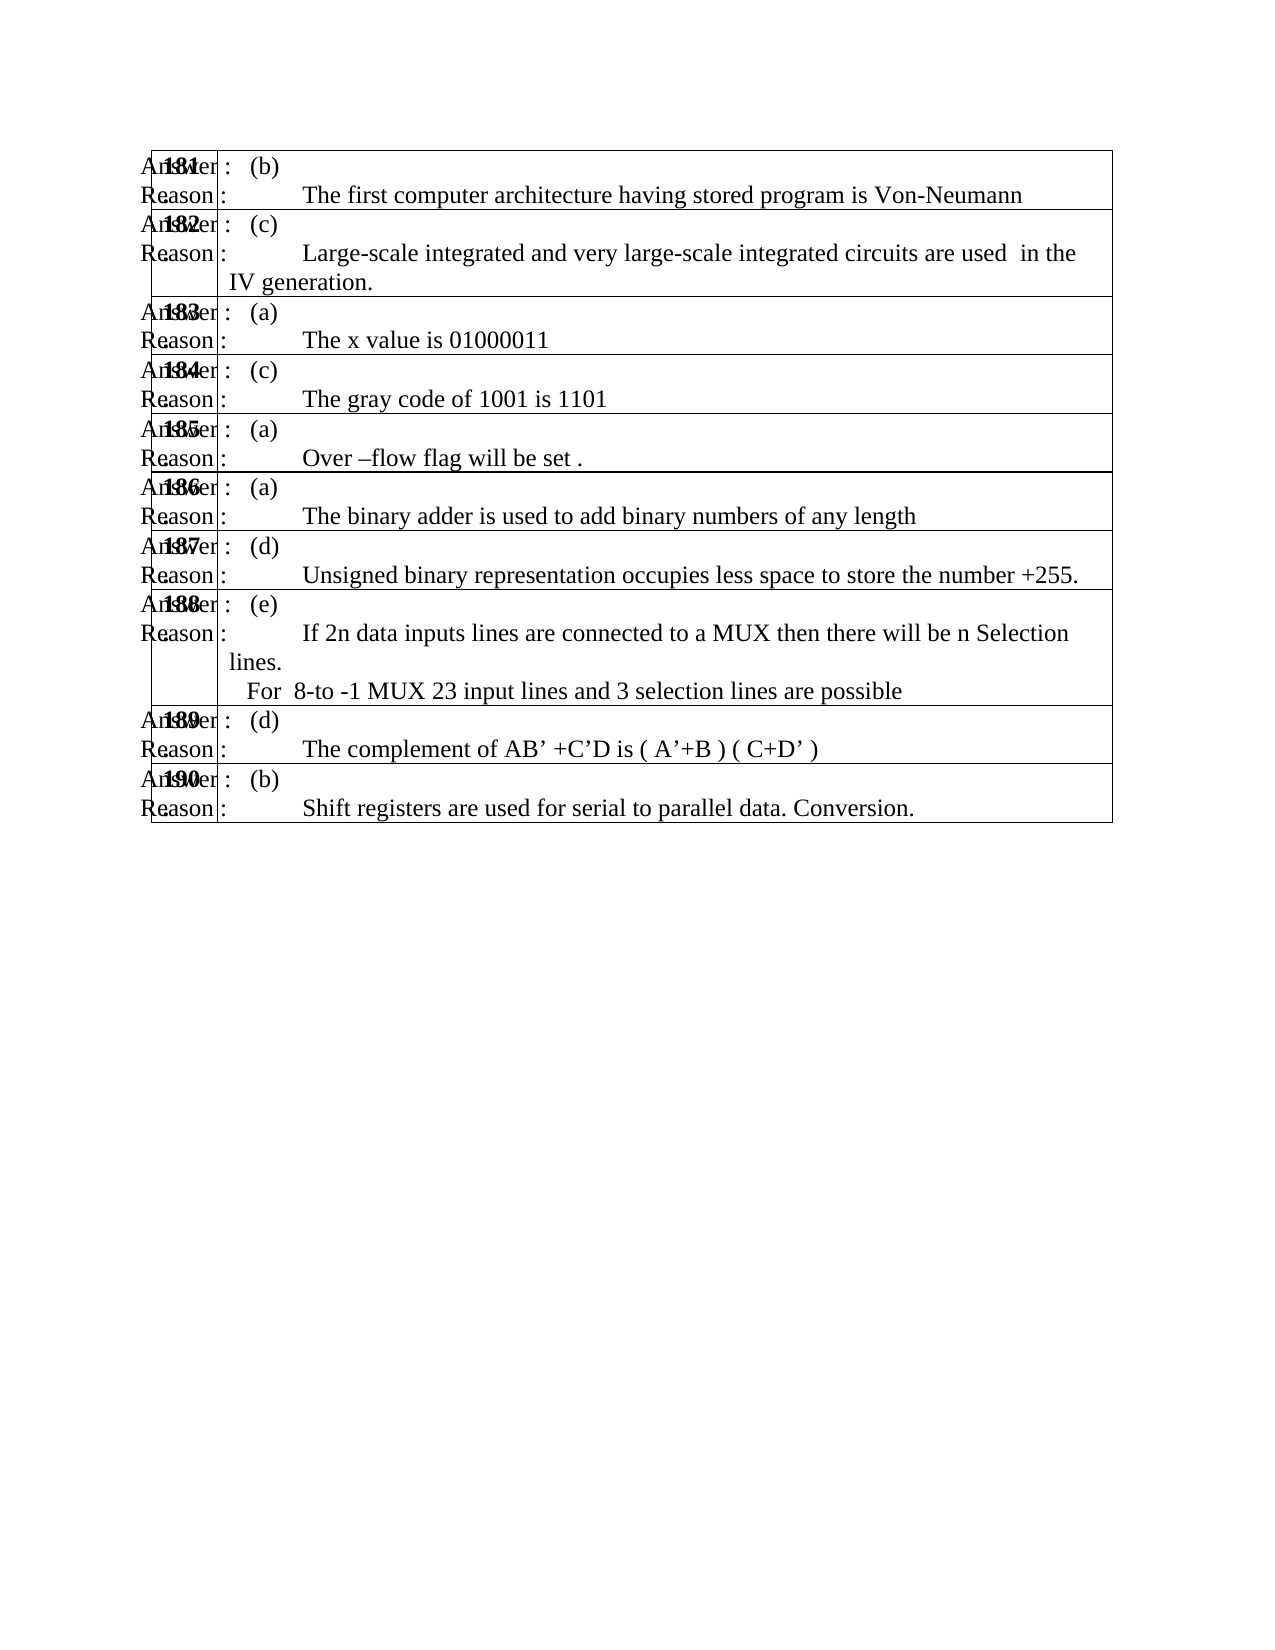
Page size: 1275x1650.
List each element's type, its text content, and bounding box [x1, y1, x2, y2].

table_cell 187. [152, 531, 217, 588]
table_cell 184. [152, 355, 217, 413]
table_cell Answer : (c) Reason : Large-scale integrated and very large-scale integrated circuits are used in the IV generation. [218, 210, 1112, 296]
table_cell 189. [152, 706, 217, 763]
table_cell 183. [152, 297, 217, 354]
table_cell Answer : (b) Reason : The first computer architecture having stored program is Von-Neumann [218, 151, 1112, 208]
table_cell 188. [152, 590, 217, 704]
table_cell Answer : (e) Reason : If 2n data inputs lines are connected to a MUX then there will be n Selection lines. For 8-to -1 MUX 23 input lines and 3 selection lines are possible [218, 590, 1112, 704]
table_cell 190. [152, 764, 217, 822]
table_cell Answer : (a) Reason : The binary adder is used to add binary numbers of any length [218, 473, 1112, 530]
table_cell 185. [152, 414, 217, 471]
table_cell Answer : (d) Reason : Unsigned binary representation occupies less space to store the number +255. [218, 531, 1112, 588]
table_cell 186. [152, 473, 217, 530]
table_cell Answer : (d) Reason : The complement of AB’ +C’D is ( A’+B ) ( C+D’ ) [218, 706, 1112, 763]
table_cell Answer : (a) Reason : Over –flow flag will be set . [218, 414, 1112, 471]
table_cell Answer : (a) Reason : The x value is 01000011 [218, 297, 1112, 354]
table_cell Answer : (c) Reason : The gray code of 1001 is 1101 [218, 355, 1112, 413]
table_cell 181. [152, 151, 217, 208]
table_cell Answer : (b) Reason : Shift registers are used for serial to parallel data. Conversion. [218, 764, 1112, 822]
table_cell 182. [152, 210, 217, 296]
